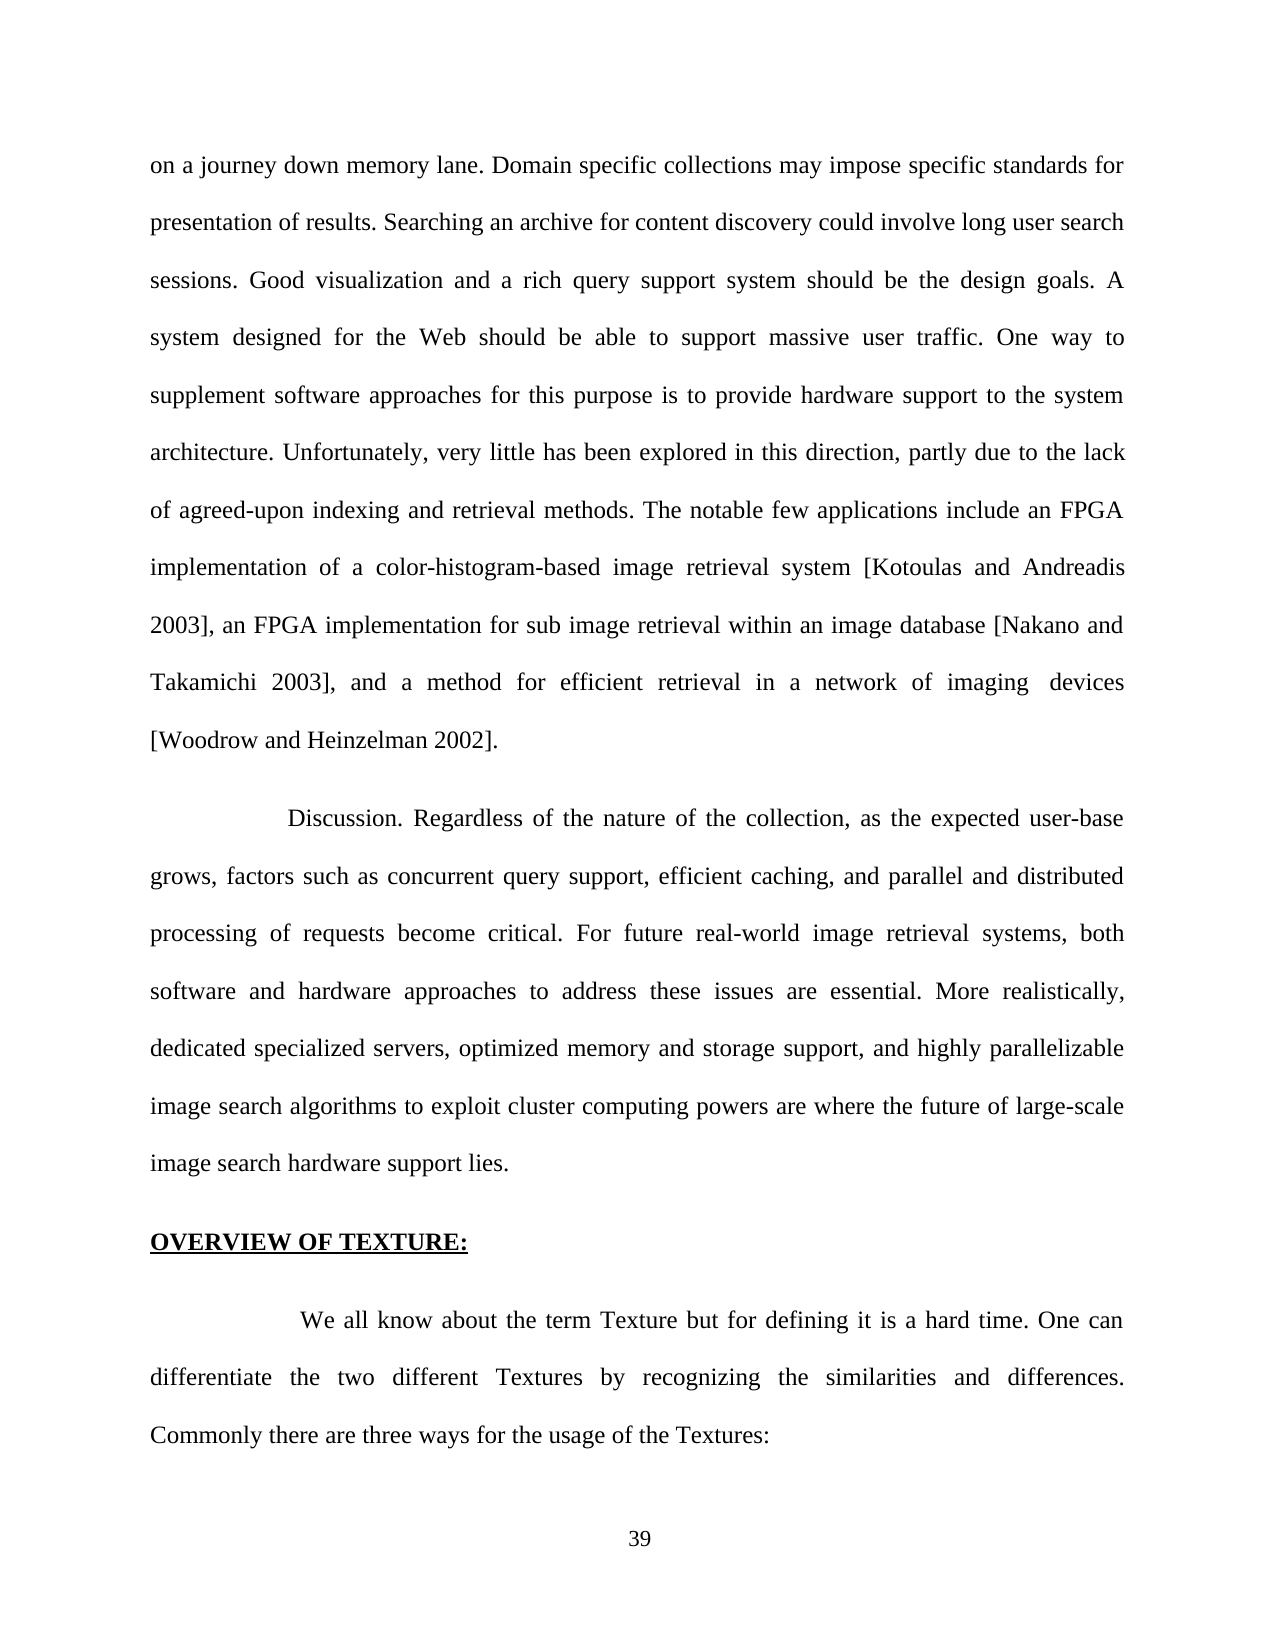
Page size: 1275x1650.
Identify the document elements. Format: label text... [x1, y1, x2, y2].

text Discussion. Regardless of the nature of the collection, as the expected user-base grows, factors such as concurrent query support, efficient caching, and parallel and distributed processing of requests become critical. For future real-world image retrieval systems, both software and hardware approaches to address these issues are essential. More realistically, dedicated specialized servers, optimized memory and storage support, and highly parallelizable image search algorithms to exploit cluster computing powers are where the future of large-scale image search hardware support lies. [150, 803, 1125, 1177]
text OVERVIEW OF TEXTURE: [150, 1227, 1146, 1255]
text on a journey down memory lane. Domain specific collections may impose specific standards for presentation of results. Searching an archive for content discovery could involve long user search sessions. Good visualization and a rich query support system should be the design goals. A system designed for the Web should be able to support massive user traffic. One way to supplement software approaches for this purpose is to provide hardware support to the system architecture. Unfortunately, very little has been explored in this direction, partly due to the lack of agreed-upon indexing and retrieval methods. The notable few applications include an FPGA implementation of a color-histogram-based image retrieval system [Kotoulas and Andreadis 2003], an FPGA implementation for sub image retrieval within an image database [Nakano and Takamichi 2003], and a method for efficient retrieval in a network of imaging devices [Woodrow and Heinzelman 2002]. [150, 150, 1125, 754]
text We all know about the term Texture but for defining it is a hard time. One can differentiate the two different Textures by recognizing the similarities and differences. Commonly there are three ways for the usage of the Textures: [150, 1305, 1125, 1449]
